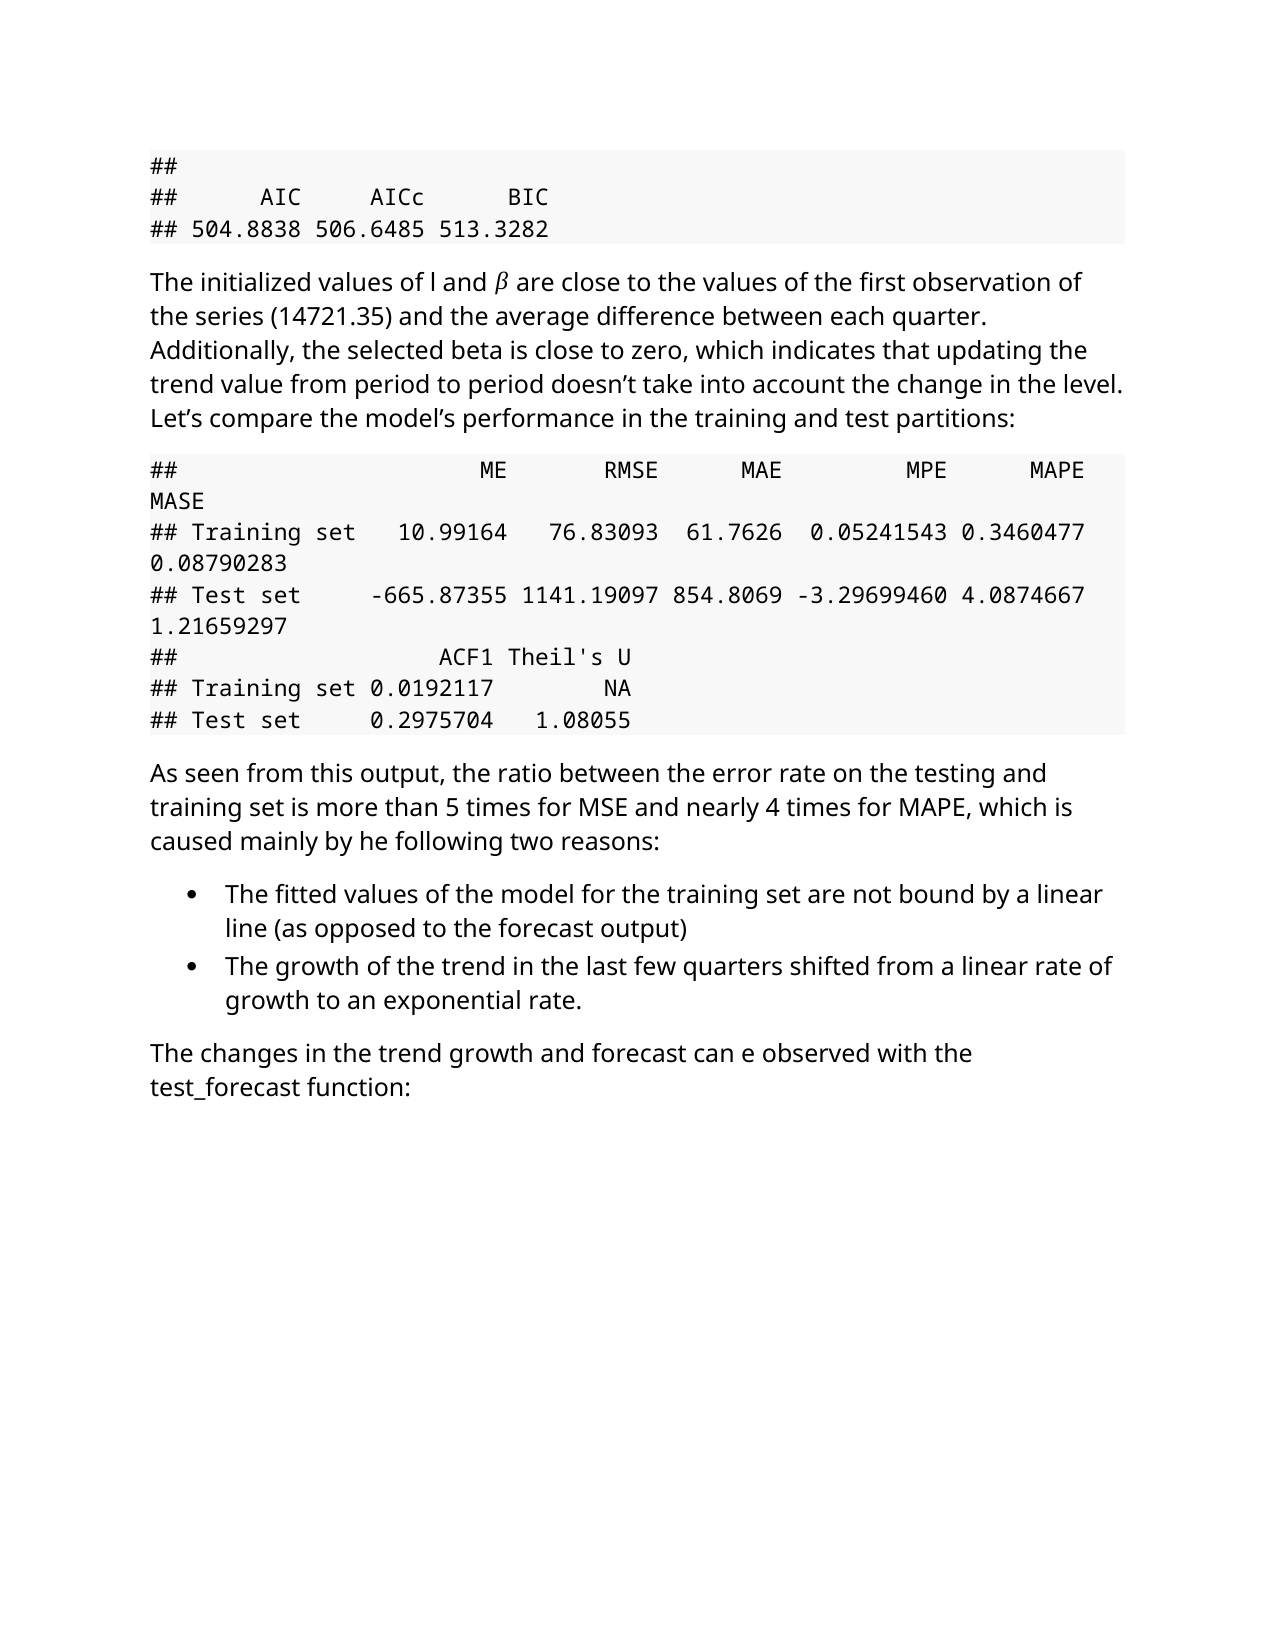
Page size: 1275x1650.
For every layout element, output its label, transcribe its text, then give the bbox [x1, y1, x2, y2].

text The initialized values of l and are close to the values of the first observation of the series (14721.35) and the average difference between each quarter. Additionally, the selected beta is close to zero, which indicates that updating the trend value from period to period doesn’t take into account the change in the level. Let’s compare the model’s performance in the training and test partitions: [150, 264, 1125, 435]
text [150, 150, 1125, 244]
text ## ME RMSE MAE MPE MAPE MASE ## Training set 10.99164 76.83093 61.7626 0.05241543 0.3460477 0.08790283 ## Test set -665.87355 1141.19097 854.8069 -3.29699460 4.0874667 1.21659297 ## ACF1 Theil's U ## Training set 0.0192117 NA ## Test set 0.2975704 1.08055 [150, 454, 1125, 735]
text The changes in the trend growth and forecast can e observed with the test_forecast function: [150, 1035, 1125, 1103]
text As seen from this output, the ratio between the error rate on the testing and training set is more than 5 times for MSE and nearly 4 times for MAPE, which is caused mainly by he following two reasons: [150, 756, 1125, 858]
list The fitted values of the model for the training set are not bound by a linear line (as opposed to the forecast output) [187, 877, 1125, 945]
list The growth of the trend in the last few quarters shifted from a linear rate of growth to an exponential rate. [187, 948, 1125, 1017]
